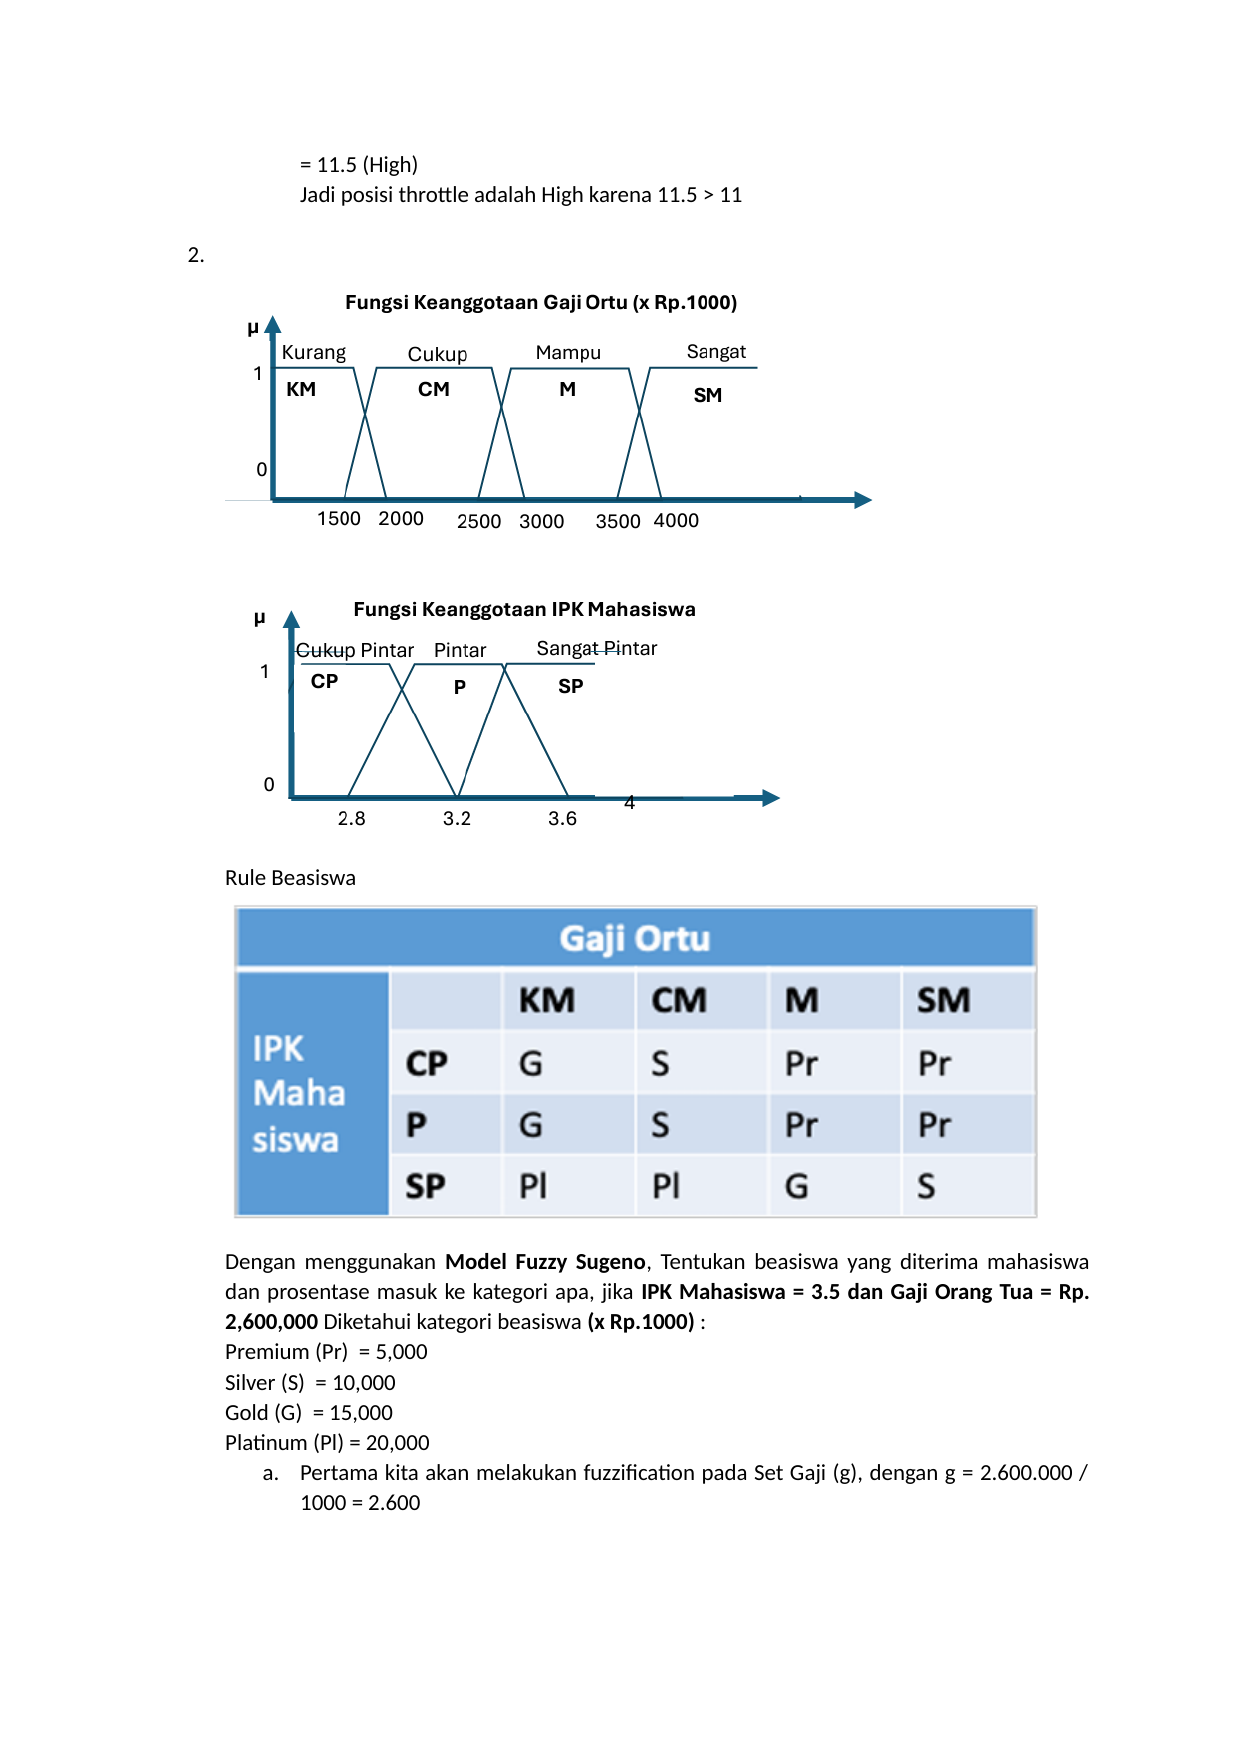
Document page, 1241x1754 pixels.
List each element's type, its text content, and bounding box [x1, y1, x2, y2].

picture [225, 893, 1063, 1245]
list Premium (Pr) = 5,000 [225, 1337, 1090, 1366]
list = 11.5 (High) [300, 150, 1090, 178]
picture [225, 270, 948, 861]
list Jadi posisi throttle adalah High karena 11.5 > 11 [300, 180, 1090, 208]
list Silver (S) = 10,000 [225, 1368, 1090, 1396]
list Dengan menggunakan Model Fuzzy Sugeno, Tentukan beasiswa yang diterima mahasiswa dan prosentase masuk ke kategori apa, jika IPK Mahasiswa = 3.5 dan Gaji Orang Tua = Rp. 2,600,000 Diketahui kategori beasiswa (x Rp.1000) : [225, 1247, 1090, 1335]
list Gold (G) = 15,000 [225, 1398, 1090, 1426]
list Platinum (Pl) = 20,000 [225, 1428, 1090, 1456]
list Pertama kita akan melakukan fuzzification pada Set Gaji (g), dengan g = 2.600.000 / 1000 = 2.600 [262, 1458, 1090, 1517]
list Rule Beasiswa [225, 863, 1090, 891]
